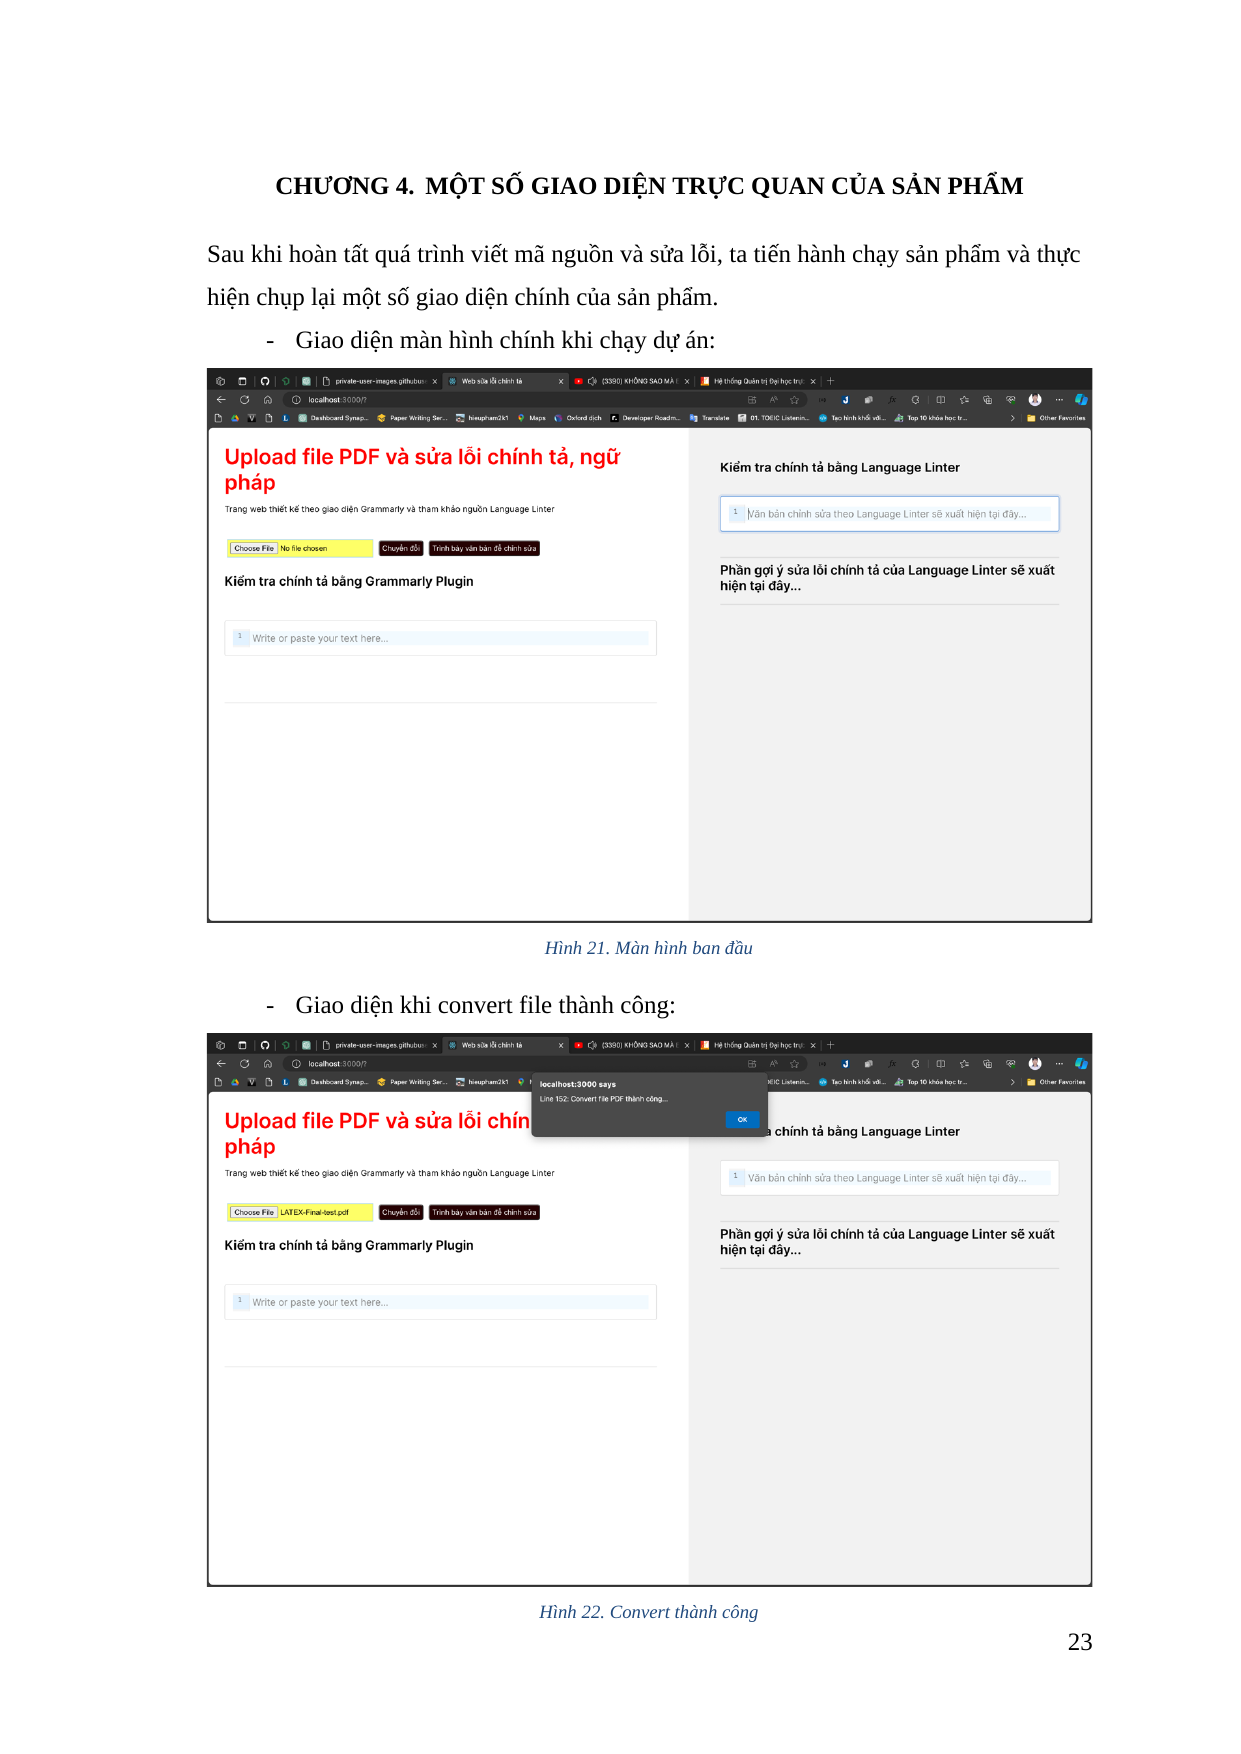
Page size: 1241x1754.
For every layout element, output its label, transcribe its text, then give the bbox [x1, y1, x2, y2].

subtitle MỘT SỐ GIAO DIỆN TRỰC QUAN CỦA SẢN PHẨM [207, 171, 1092, 200]
picture [206, 1033, 1093, 1587]
text Hình 22. Convert thành công [207, 1601, 1092, 1623]
list Giao diện khi convert file thành công: [266, 990, 1092, 1019]
picture [206, 368, 1093, 923]
text Hình 21. Màn hình ban đầu [207, 937, 1092, 958]
text Sau khi hoàn tất quá trình viết mã nguồn và sửa lỗi, ta tiến hành chạy sản phẩm và thực hiện chụp lại một số giao diện chính của sản phẩm. [207, 239, 1092, 311]
list Giao diện màn hình chính khi chạy dự án: [266, 326, 1092, 354]
